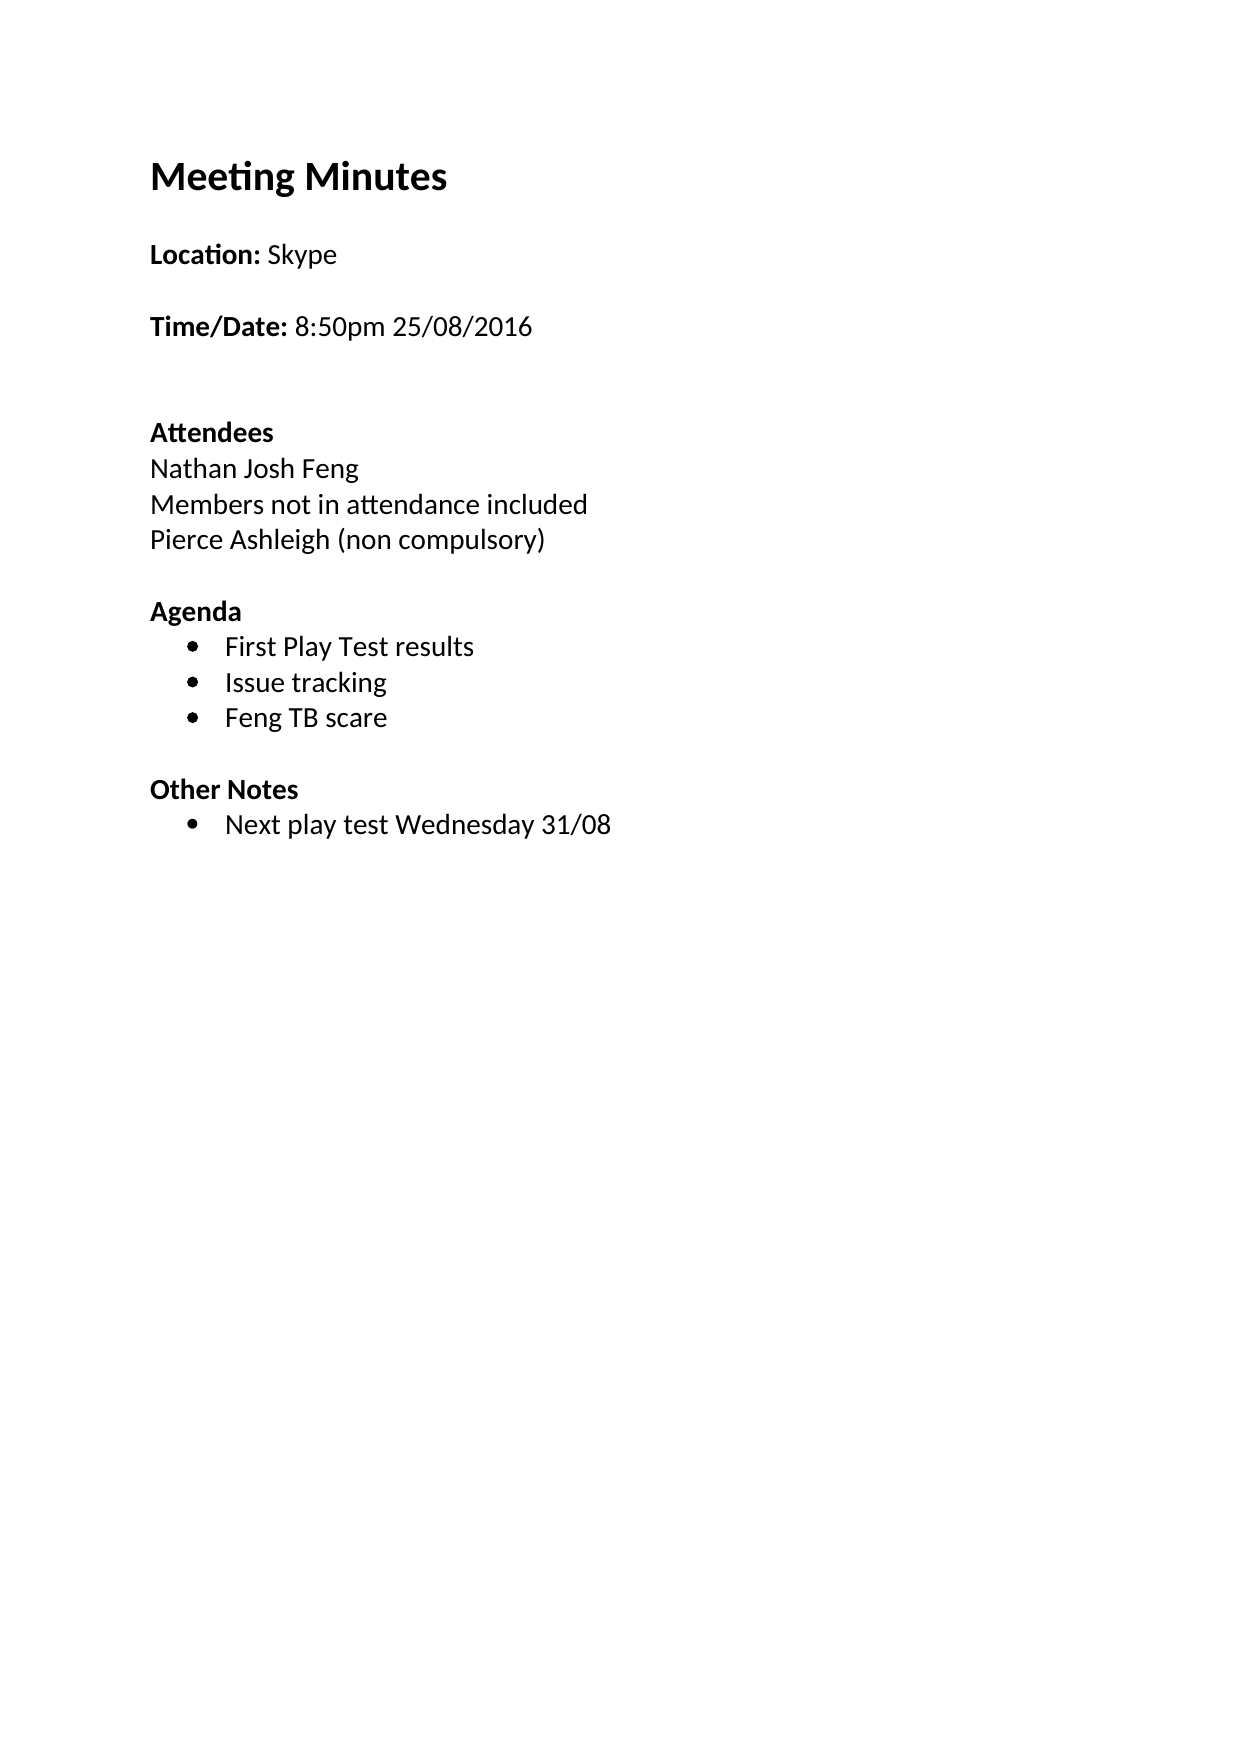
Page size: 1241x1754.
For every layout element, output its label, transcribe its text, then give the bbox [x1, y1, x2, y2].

text Nathan Josh Feng [150, 450, 1090, 486]
text Agenda [150, 593, 1090, 628]
list First Play Test results [187, 628, 1090, 664]
text Time/Date: 8:50pm 25/08/2016 [150, 308, 1090, 343]
text Location: Skype [150, 236, 1090, 272]
text Attendees [150, 414, 1090, 450]
text Other Notes [150, 771, 1090, 806]
list Feng TB scare [187, 699, 1090, 735]
list Next play test Wednesday 31/08 [187, 806, 1090, 842]
text Pierce Ashleigh (non compulsory) [150, 521, 1090, 557]
text Meeting Minutes [150, 150, 1090, 201]
text Members not in attendance included [150, 486, 1090, 521]
list Issue tracking [187, 664, 1090, 699]
